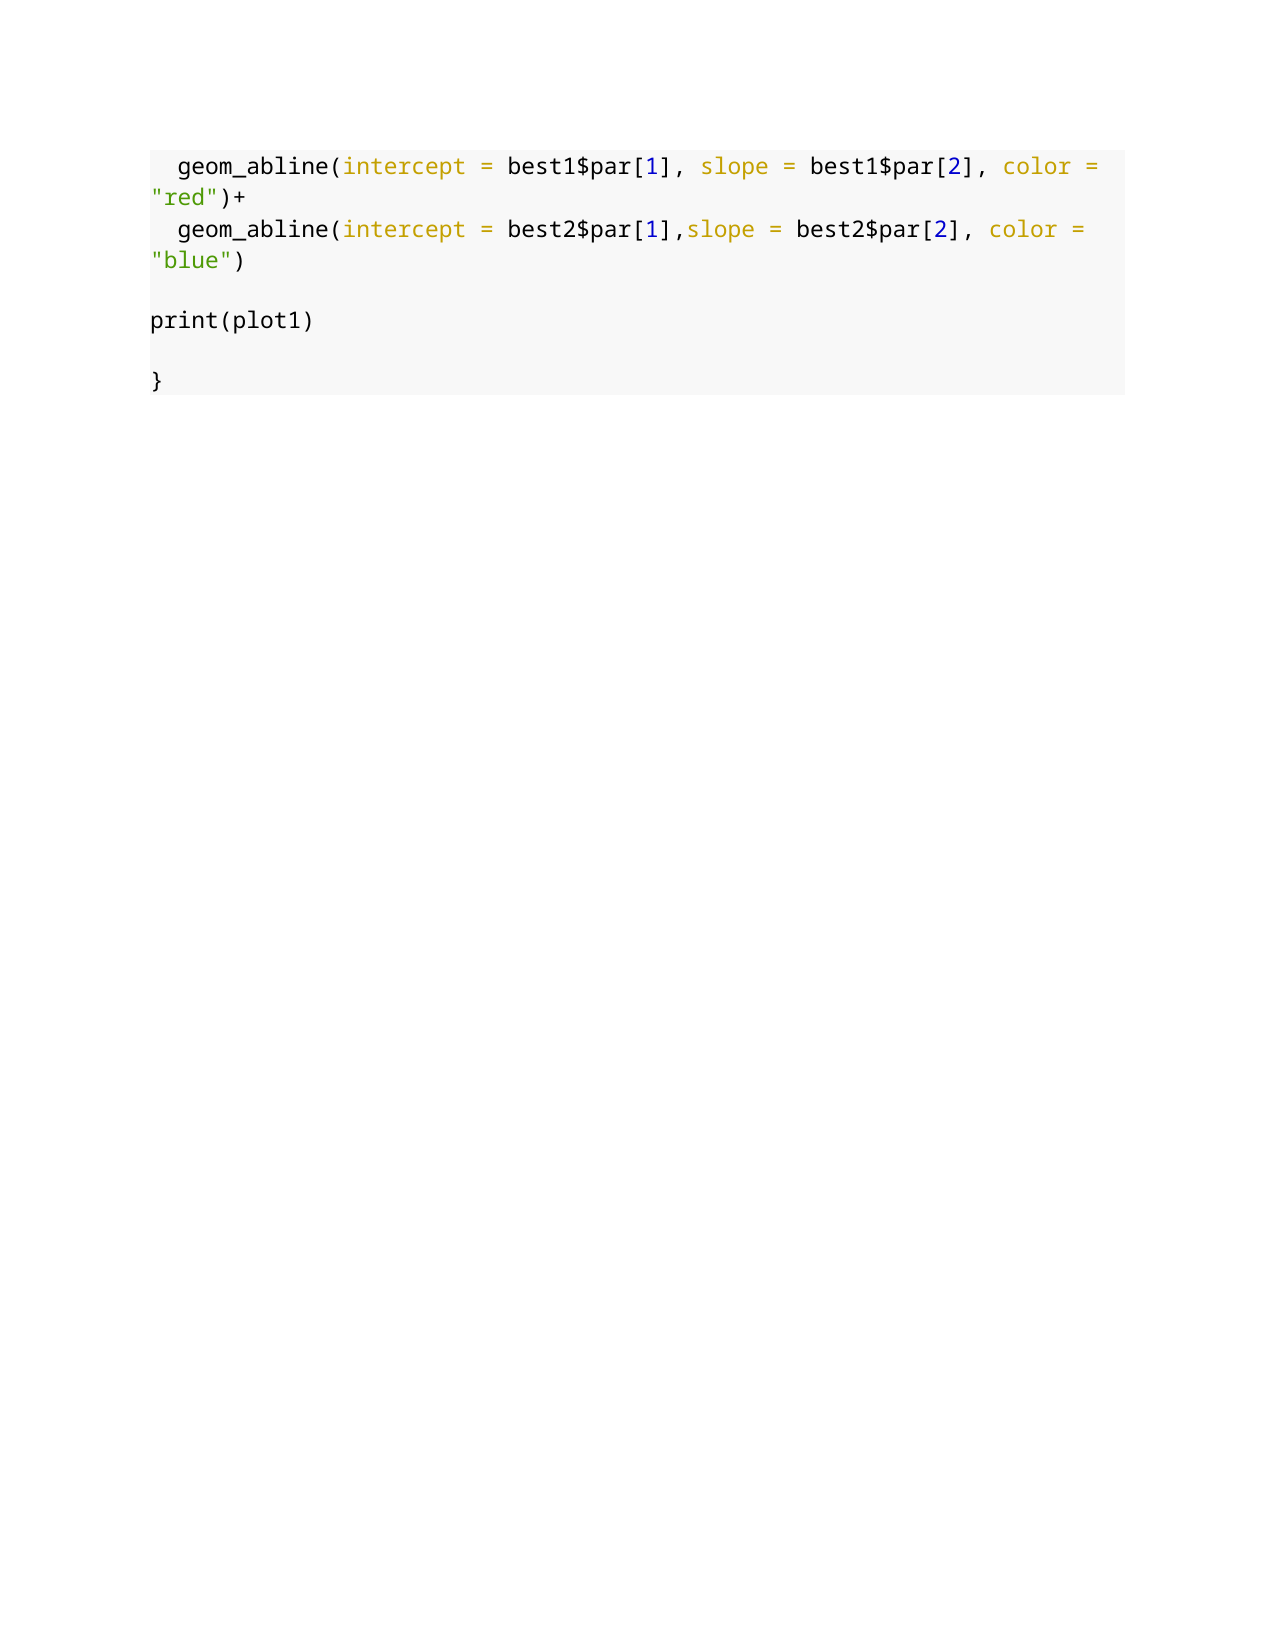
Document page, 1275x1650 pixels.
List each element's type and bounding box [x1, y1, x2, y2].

text [150, 150, 1125, 395]
